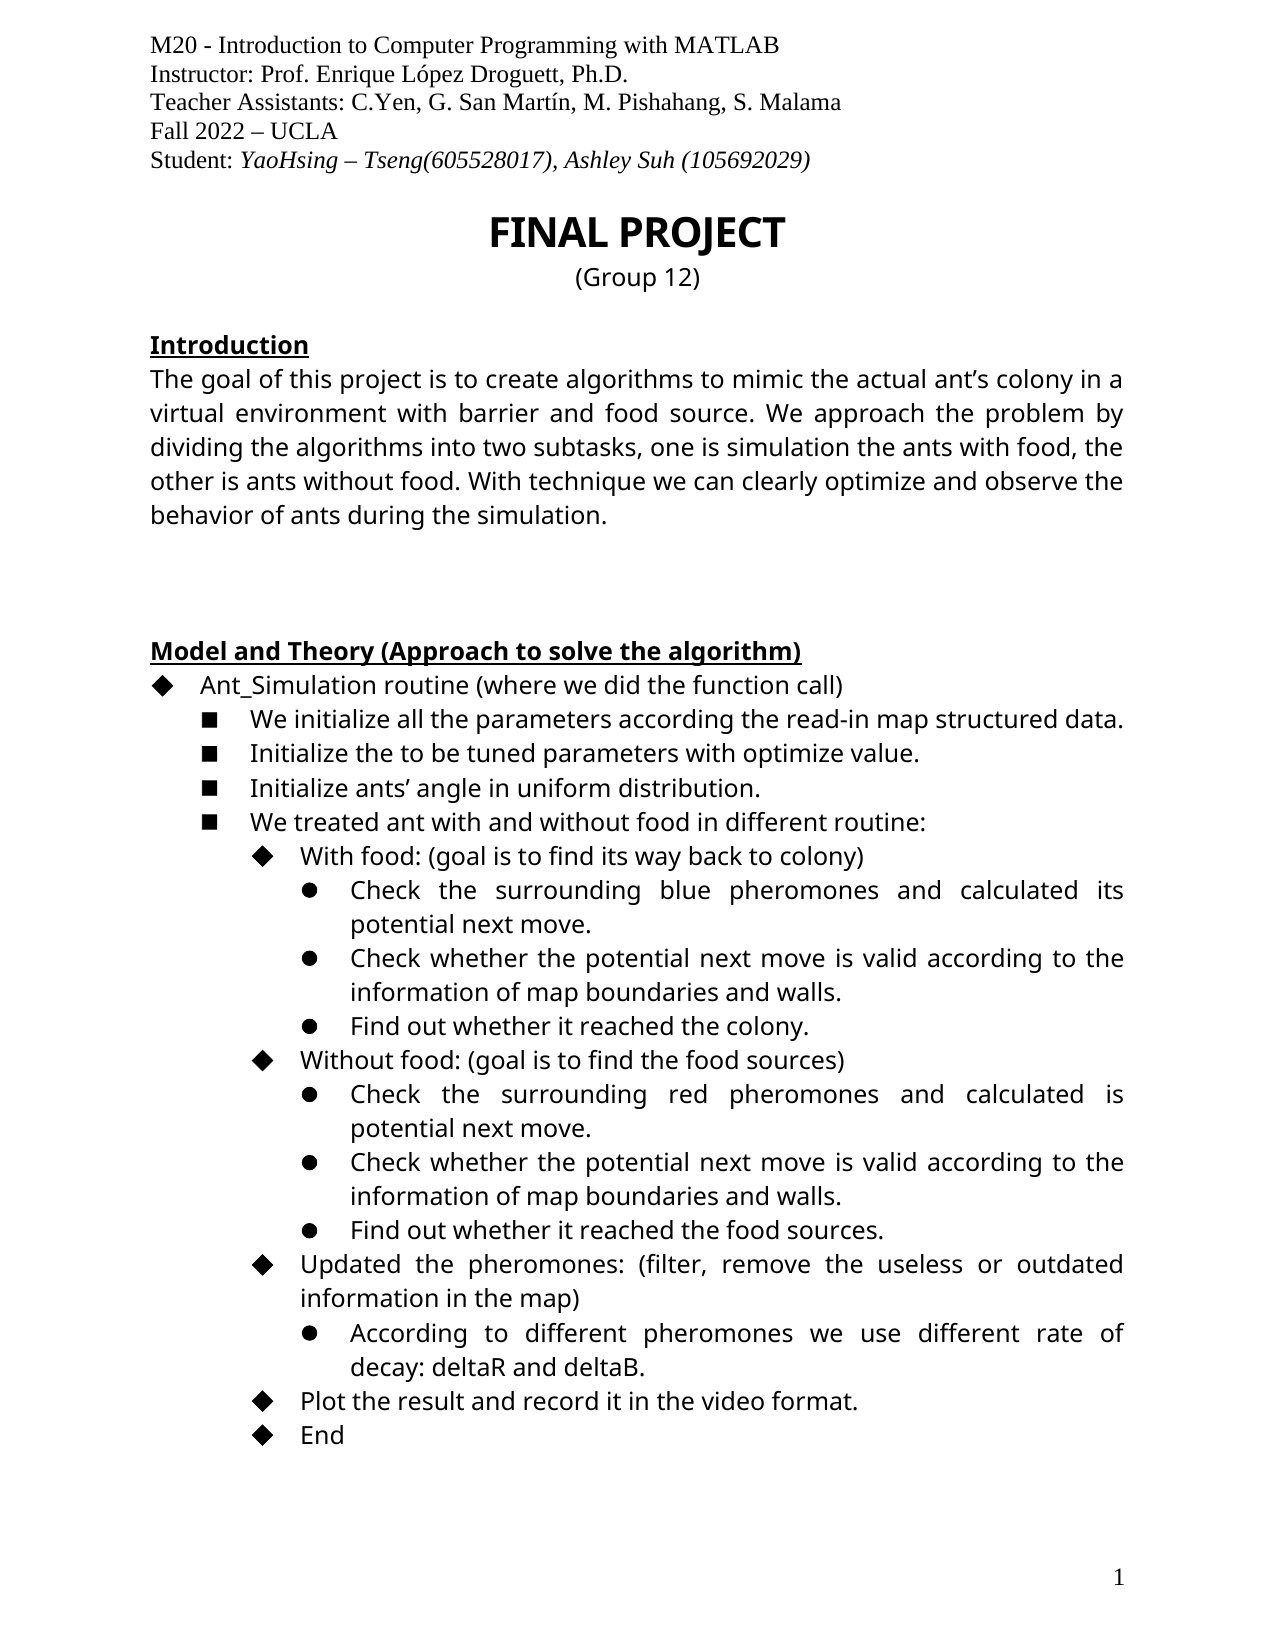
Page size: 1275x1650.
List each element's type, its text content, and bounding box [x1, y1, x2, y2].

list Without food: (goal is to find the food sources) [250, 1043, 1125, 1077]
list Ant_Simulation routine (where we did the function call) [150, 668, 1125, 702]
list We initialize all the parameters according the read-in map structured data. [200, 702, 1125, 736]
list Initialize ants’ angle in uniform distribution. [200, 770, 1125, 804]
list Check whether the potential next move is valid according to the information of map boundaries and walls. [300, 1145, 1125, 1213]
list With food: (goal is to find its way back to colony) [250, 838, 1125, 872]
list Find out whether it reached the food sources. [300, 1213, 1125, 1247]
text (Group 12) [150, 259, 1125, 293]
list Check the surrounding blue pheromones and calculated its potential next move. [300, 872, 1125, 941]
list Updated the pheromones: (filter, remove the useless or outdated information in the map) [250, 1247, 1125, 1315]
text The goal of this project is to create algorithms to mimic the actual ant’s colony in a virtual environment with barrier and food source. We approach the problem by dividing the algorithms into two subtasks, one is simulation the ants with food, the other is ants without food. With technique we can clearly optimize and observe the behavior of ants during the simulation. [150, 361, 1125, 532]
list We treated ant with and without food in different routine: [200, 804, 1125, 838]
list According to different pheromones we use different rate of decay: deltaR and deltaB. [300, 1315, 1125, 1383]
list Check the surrounding red pheromones and calculated is potential next move. [300, 1077, 1125, 1145]
list Initialize the to be tuned parameters with optimize value. [200, 736, 1125, 770]
text Model and Theory (Approach to solve the algorithm) [150, 634, 1125, 668]
title Final Project [150, 202, 1125, 259]
list Find out whether it reached the colony. [300, 1009, 1125, 1043]
list Check whether the potential next move is valid according to the information of map boundaries and walls. [300, 941, 1125, 1009]
list Plot the result and record it in the video format. [250, 1383, 1125, 1417]
list End [250, 1417, 1125, 1451]
text Introduction [150, 327, 1125, 361]
